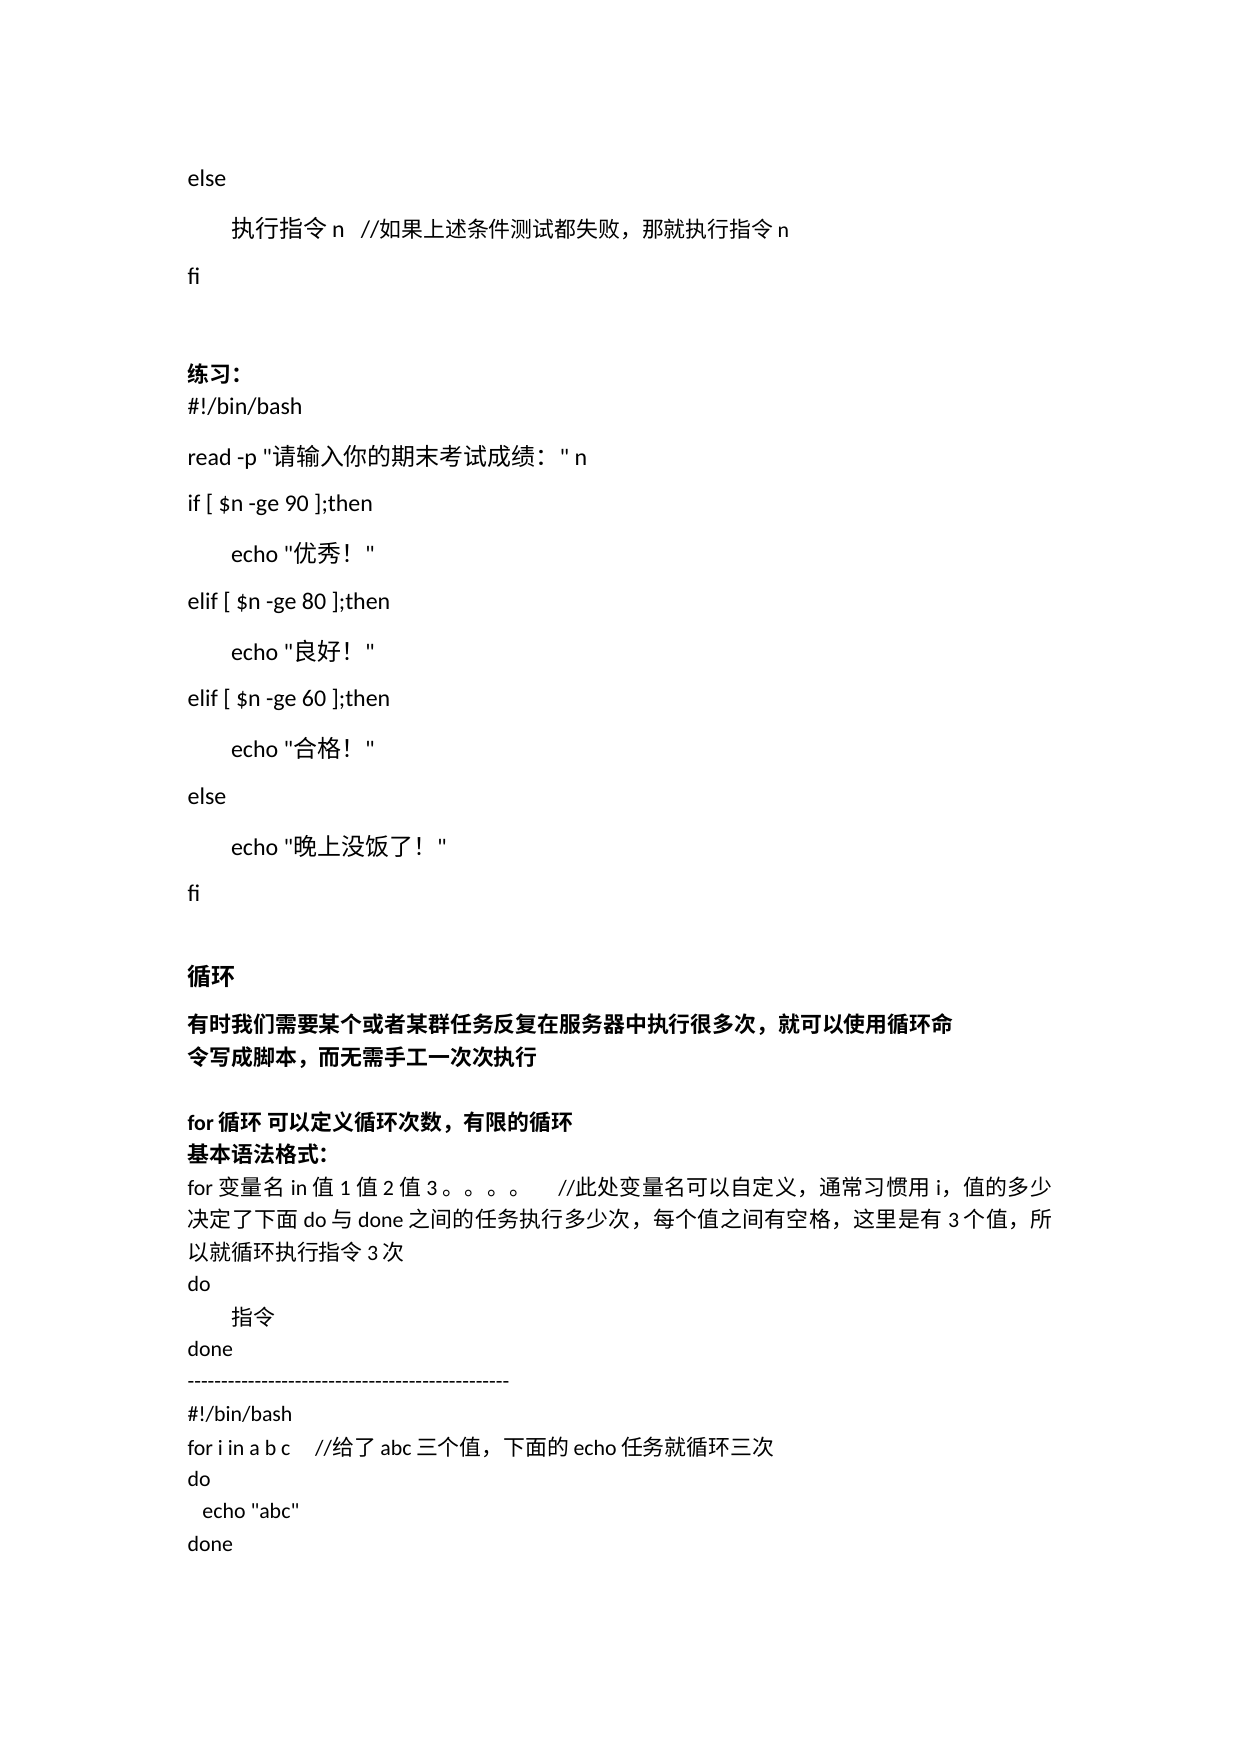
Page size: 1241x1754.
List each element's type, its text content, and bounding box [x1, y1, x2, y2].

text fi [187, 259, 1053, 292]
text else [187, 779, 1053, 812]
text 循环 [187, 942, 1053, 1007]
text elif [ $n -ge 80 ];then [187, 584, 1053, 617]
text 执行指令n //如果上述条件测试都失败，那就执行指令n [187, 194, 1053, 259]
text echo "良好！" [187, 617, 1053, 682]
text for i in a b c //给了abc三个值，下面的echo任务就循环三次 [187, 1429, 1053, 1462]
text elif [ $n -ge 60 ];then [187, 682, 1053, 714]
text read -p "请输入你的期末考试成绩：" n [187, 422, 1053, 487]
text do [187, 1462, 1053, 1494]
text #!/bin/bash [187, 1397, 1053, 1429]
text echo "晚上没饭了！" [187, 812, 1053, 877]
text echo "优秀！" [187, 519, 1053, 584]
text 指令 [187, 1299, 1053, 1332]
text if [ $n -ge 90 ];then [187, 487, 1053, 519]
text ------------------------------------------------ [187, 1364, 1053, 1397]
text #!/bin/bash [187, 389, 1053, 422]
text echo "abc" [187, 1494, 1053, 1527]
text for循环 可以定义循环次数，有限的循环 [187, 1104, 1053, 1137]
text 有时我们需要某个或者某群任务反复在服务器中执行很多次，就可以使用循环命 [187, 1007, 1053, 1039]
text for 变量名 in 值1 值2 值3 。。。。 //此处变量名可以自定义，通常习惯用i，值的多少决定了下面do与done之间的任务执行多少次，每个值之间有空格，这里是有3个值，所以就循环执行指令3次 [187, 1169, 1053, 1267]
text 基本语法格式： [187, 1137, 1053, 1169]
text do [187, 1267, 1053, 1299]
text fi [187, 877, 1053, 909]
text 练习： [187, 357, 1053, 389]
text done [187, 1332, 1053, 1364]
text echo "合格！" [187, 714, 1053, 779]
text done [187, 1527, 1053, 1559]
text 令写成脚本，而无需手工一次次执行 [187, 1039, 1053, 1072]
text else [187, 162, 1053, 194]
